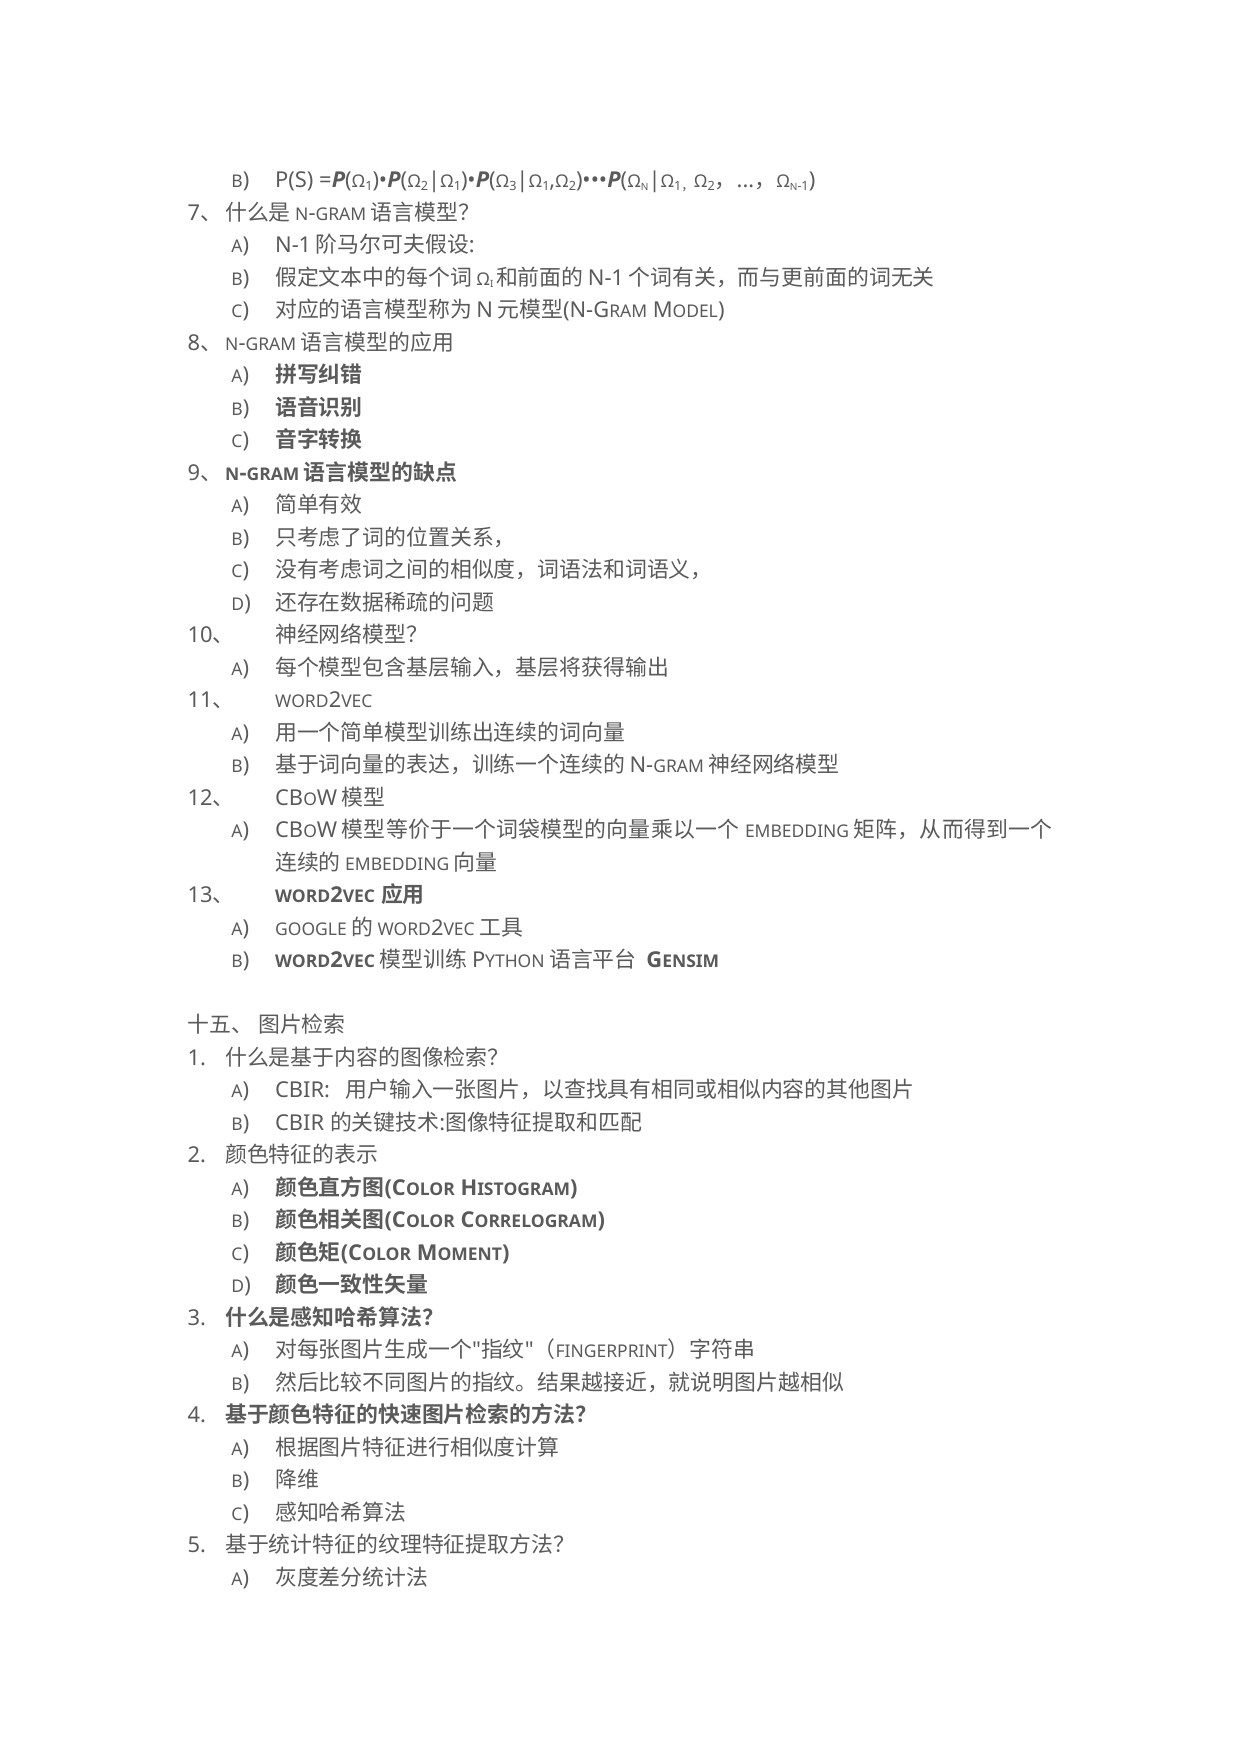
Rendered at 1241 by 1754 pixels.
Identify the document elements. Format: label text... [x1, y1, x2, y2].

list 根据图片特征进行相似度计算 [231, 1429, 1053, 1462]
list 音字转换 [231, 422, 1053, 454]
list word2vec [187, 682, 1053, 714]
list 拼写纠错 [231, 357, 1053, 389]
list 对应的语言模型称为N元模型(N-Gram Model) [231, 292, 1053, 324]
list 对每张图片生成一个"指纹"（fingerprint）字符串 [231, 1332, 1053, 1364]
list word2vec 应用 [187, 877, 1053, 909]
list CBIR 的关键技术:图像特征提取和匹配 [231, 1104, 1053, 1137]
list 颜色相关图(Color Correlogram) [231, 1202, 1053, 1234]
list 用一个简单模型训练出连续的词向量 [231, 714, 1053, 747]
list 假定文本中的每个词ωi和前面的N-1个词有关，而与更前面的词无关 [231, 259, 1053, 292]
list 降维 [231, 1462, 1053, 1494]
list 只考虑了词的位置关系， [231, 519, 1053, 552]
list 然后比较不同图片的指纹。结果越接近，就说明图片越相似 [231, 1364, 1053, 1397]
list 颜色一致性矢量 [231, 1267, 1053, 1299]
list google的word2vec工具 [231, 909, 1053, 942]
list 语音识别 [231, 389, 1053, 422]
list 基于颜色特征的快速图片检索的方法？ [187, 1397, 1053, 1429]
list 神经网络模型？ [187, 617, 1053, 649]
list 灰度差分统计法 [231, 1559, 1053, 1592]
text 十五、 图片检索 [187, 1007, 1053, 1039]
list 每个模型包含基层输入，基层将获得输出 [231, 649, 1053, 682]
list 还存在数据稀疏的问题 [231, 584, 1053, 617]
list 感知哈希算法 [231, 1494, 1053, 1527]
list 颜色矩(Color Moment) [231, 1234, 1053, 1267]
list N-1阶马尔可夫假设: [231, 227, 1053, 259]
list 没有考虑词之间的相似度，词语法和词语义， [231, 552, 1053, 584]
list 什么是基于内容的图像检索？ [187, 1039, 1053, 1072]
list CBoW模型等价于一个词袋模型的向量乘以一个embedding矩阵，从而得到一个连续的embedding向量 [231, 812, 1053, 877]
list 简单有效 [231, 487, 1053, 519]
list 基于词向量的表达，训练一个连续的N-gram神经网络模型 [231, 747, 1053, 779]
list 颜色特征的表示 [187, 1137, 1053, 1169]
list 颜色直方图(Color Histogram) [231, 1169, 1053, 1202]
list word2vec模型训练 Python语言平台 Gensim [231, 942, 1053, 974]
list CBIR: 用户输入一张图片，以查找具有相同或相似内容的其他图片 [231, 1072, 1053, 1104]
list n-gram语言模型的缺点 [187, 454, 1053, 487]
list 什么是感知哈希算法？ [187, 1299, 1053, 1332]
list P(S) =P(ω1)•P(ω2|ω1)•P(ω3|ω1,ω2)•••P(ωn|ω1，ω2，...，ωn-1) [231, 162, 1053, 194]
list 什么是n-gram语言模型？ [187, 194, 1053, 227]
list n-gram语言模型的应用 [187, 324, 1053, 357]
list CBoW模型 [187, 779, 1053, 812]
list 基于统计特征的纹理特征提取方法？ [187, 1527, 1053, 1559]
